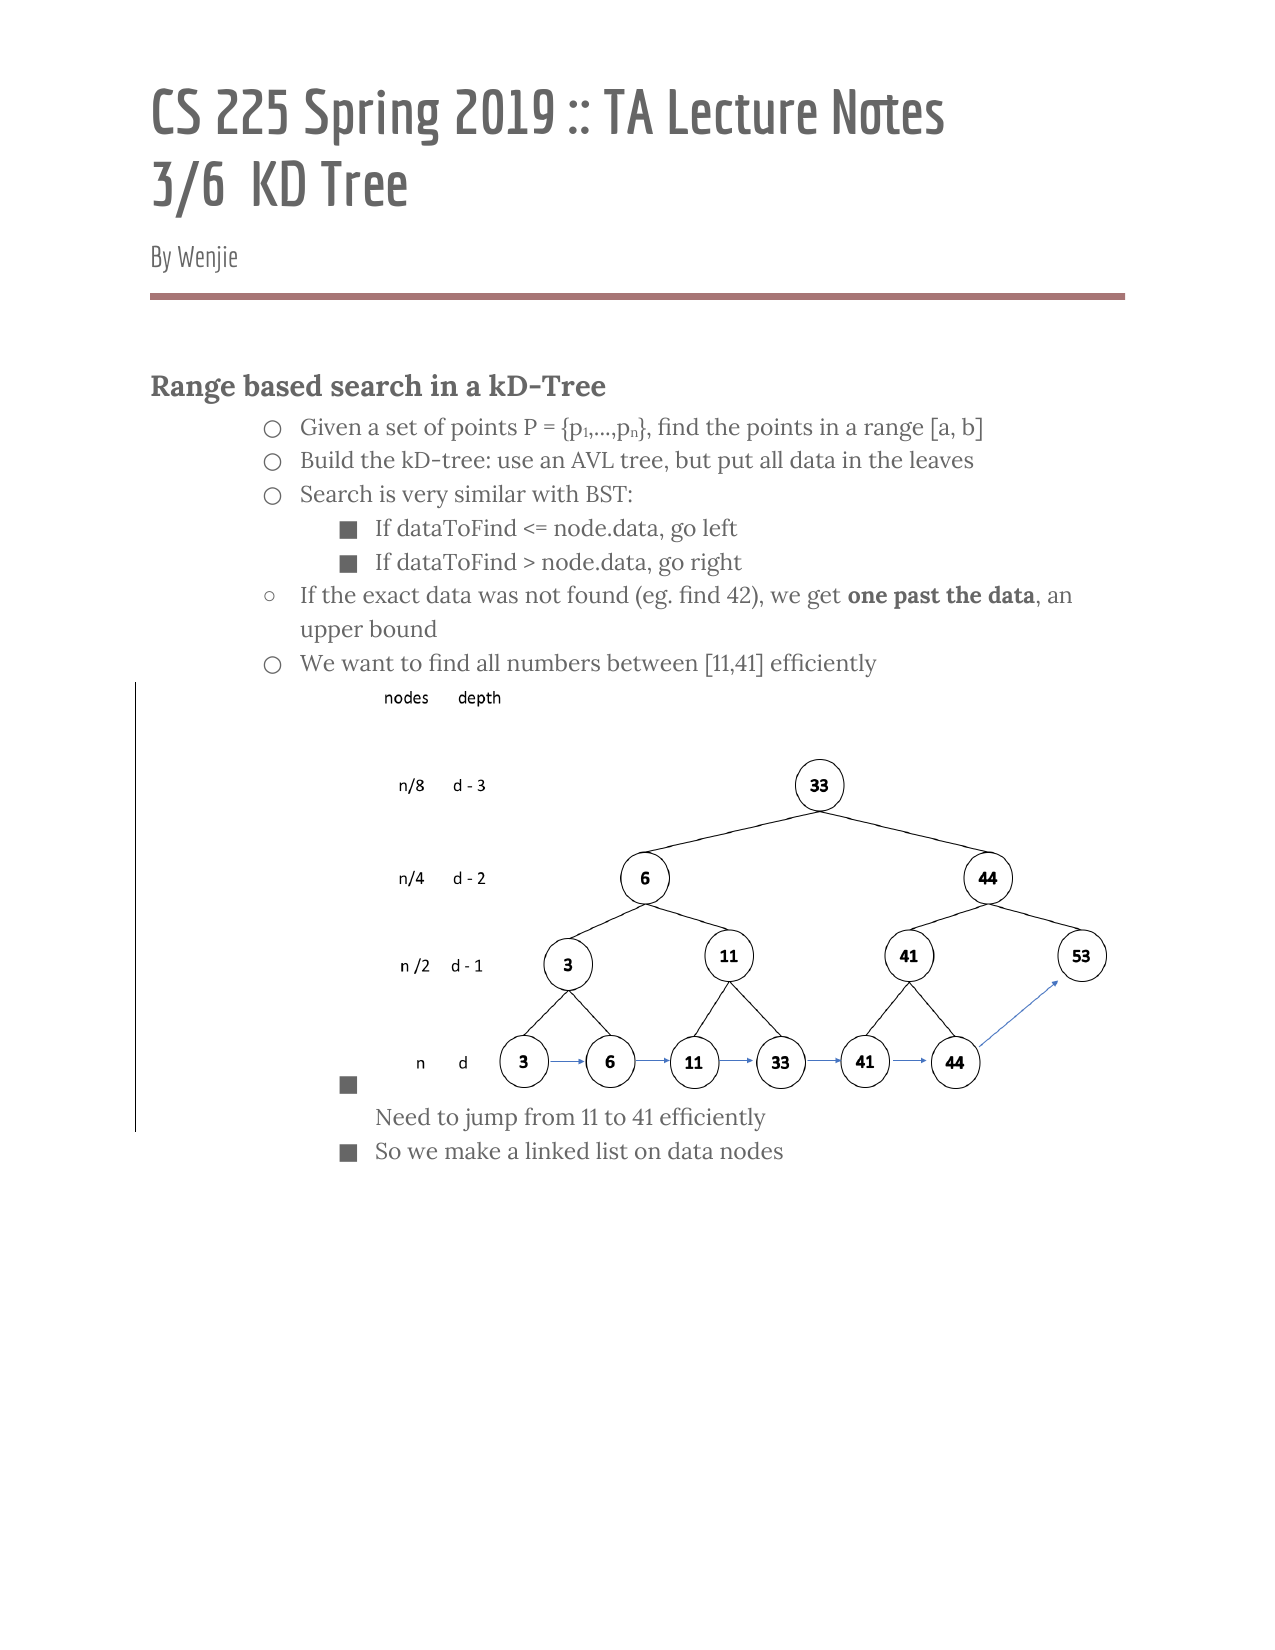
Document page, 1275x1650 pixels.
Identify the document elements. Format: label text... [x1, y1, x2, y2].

list We want to find all numbers between [11,41] efficiently [262, 648, 1125, 678]
list If dataToFind > node.data, go right [337, 547, 1125, 577]
list If dataToFind <= node.data, go left [337, 513, 1125, 543]
list Given a set of points P = {p1,...,pn}, find the points in a range [a, b] [262, 412, 1125, 442]
list If the exact data was not found (eg. find 42), we get one past the data, an upper bound [262, 581, 1125, 644]
list Build the kD-tree: use an AVL tree, but put all data in the leaves [262, 446, 1125, 475]
subtitle Range based search in a kD-Tree [150, 367, 1125, 404]
list Search is very similar with BST: [262, 480, 1125, 509]
picture [150, 293, 1125, 300]
picture [375, 682, 1111, 1092]
list So we make a linked list on data nodes [337, 1136, 1125, 1165]
